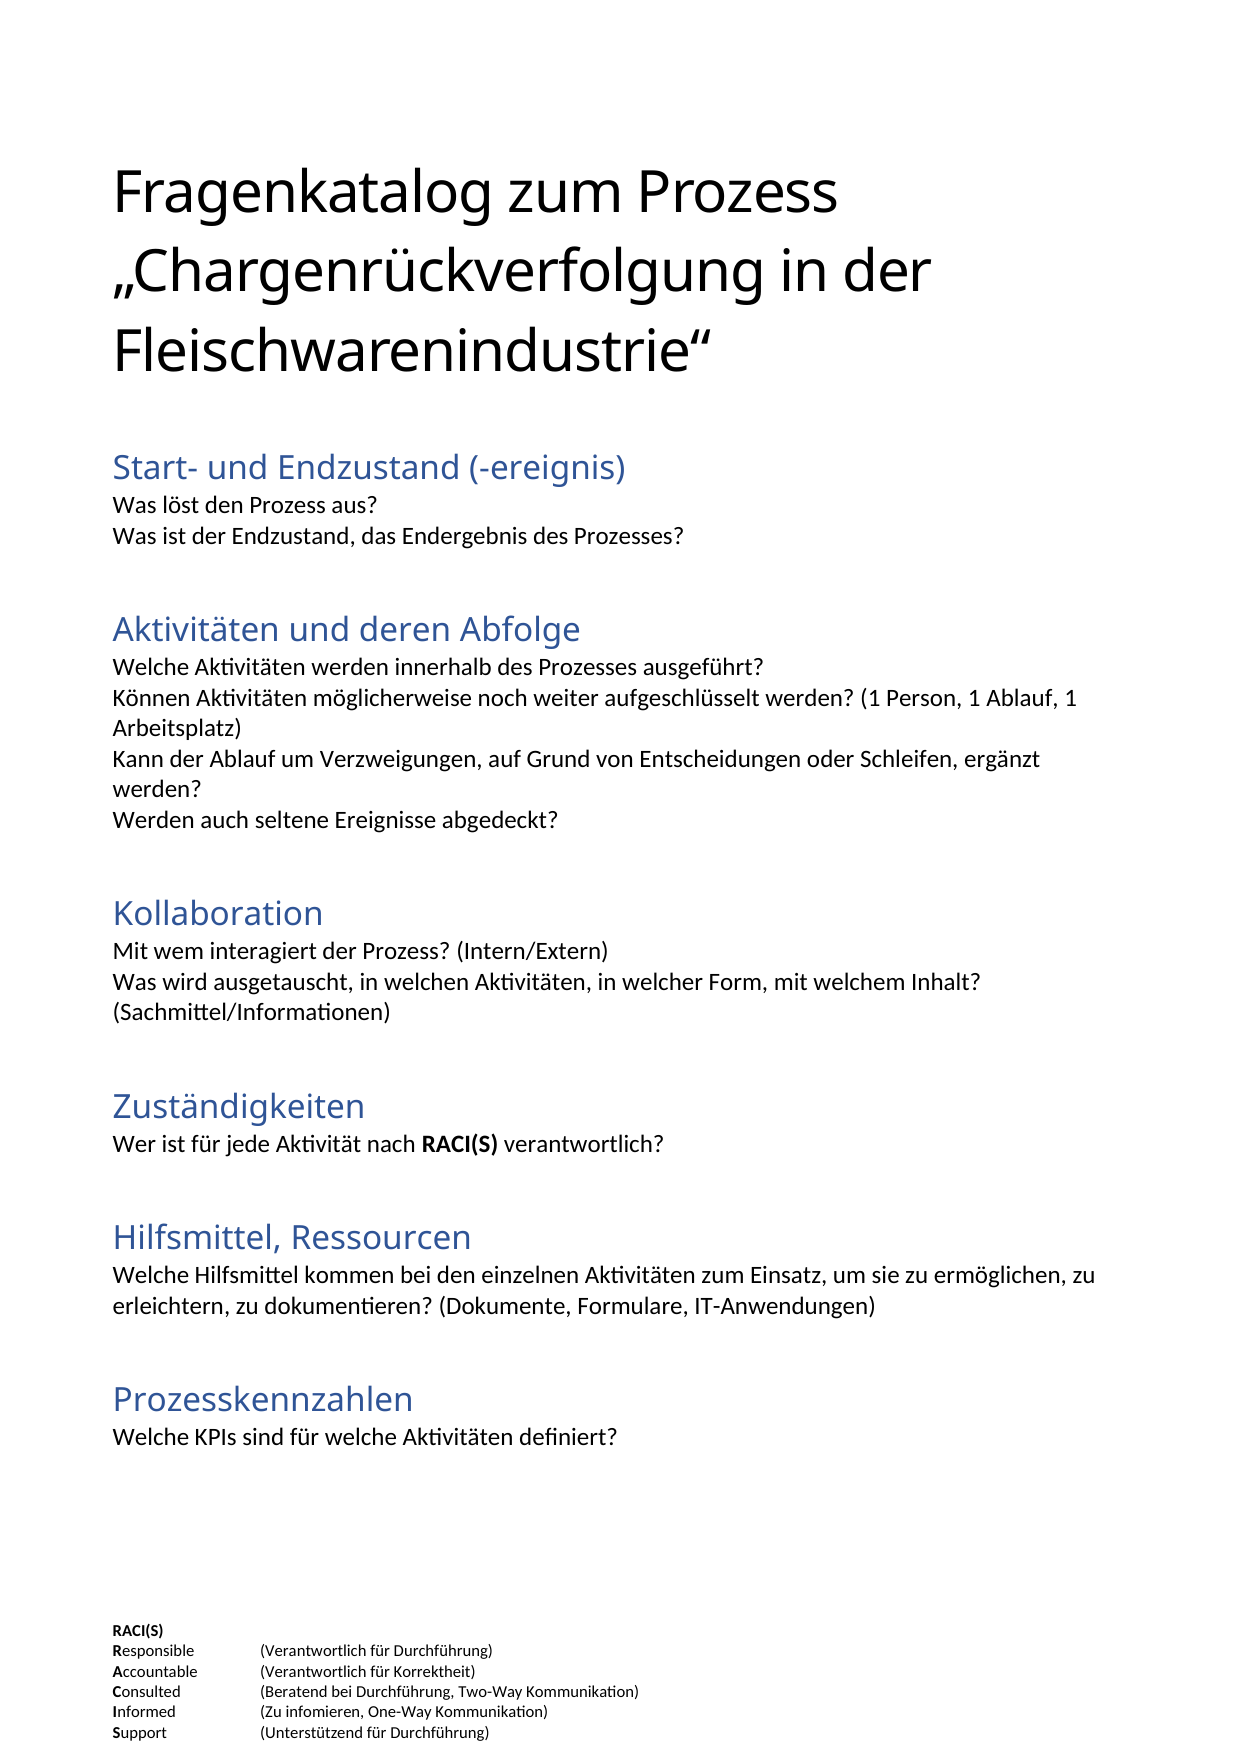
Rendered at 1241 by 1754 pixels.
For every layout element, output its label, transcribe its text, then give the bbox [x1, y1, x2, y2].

subtitle Kollaboration [112, 890, 1128, 935]
text Welche Aktivitäten werden innerhalb des Prozesses ausgeführt? [112, 651, 1128, 682]
text Welche Hilfsmittel kommen bei den einzelnen Aktivitäten zum Einsatz, um sie zu ermöglichen, zu erleichtern, zu dokumentieren? (Dokumente, Formulare, IT-Anwendungen) [112, 1259, 1128, 1320]
subtitle Start- und Endzustand (-ereignis) [112, 444, 1128, 489]
subtitle Aktivitäten und deren Abfolge [112, 606, 1128, 651]
text Werden auch seltene Ereignisse abgedeckt? [112, 804, 1128, 834]
title Fragenkatalog zum Prozess „Chargenrückverfolgung in der Fleischwarenindustrie“ [112, 150, 1128, 388]
text Was wird ausgetauscht, in welchen Aktivitäten, in welcher Form, mit welchem Inhalt? (Sachmittel/Informationen) [112, 966, 1128, 1027]
subtitle Zuständigkeiten [112, 1082, 1128, 1128]
text Mit wem interagiert der Prozess? (Intern/Extern) [112, 935, 1128, 966]
subtitle Prozesskennzahlen [112, 1376, 1128, 1421]
text Kann der Ablauf um Verzweigungen, auf Grund von Entscheidungen oder Schleifen, ergänzt werden? [112, 743, 1128, 804]
text Was löst den Prozess aus? [112, 489, 1128, 520]
text Können Aktivitäten möglicherweise noch weiter aufgeschlüsselt werden? (1 Person, 1 Ablauf, 1 Arbeitsplatz) [112, 682, 1128, 743]
text Welche KPIs sind für welche Aktivitäten definiert? [112, 1421, 1128, 1452]
text Was ist der Endzustand, das Endergebnis des Prozesses? [112, 520, 1128, 550]
subtitle Hilfsmittel, Ressourcen [112, 1214, 1128, 1259]
text Wer ist für jede Aktivität nach RACI(S) verantwortlich? [112, 1128, 1128, 1158]
